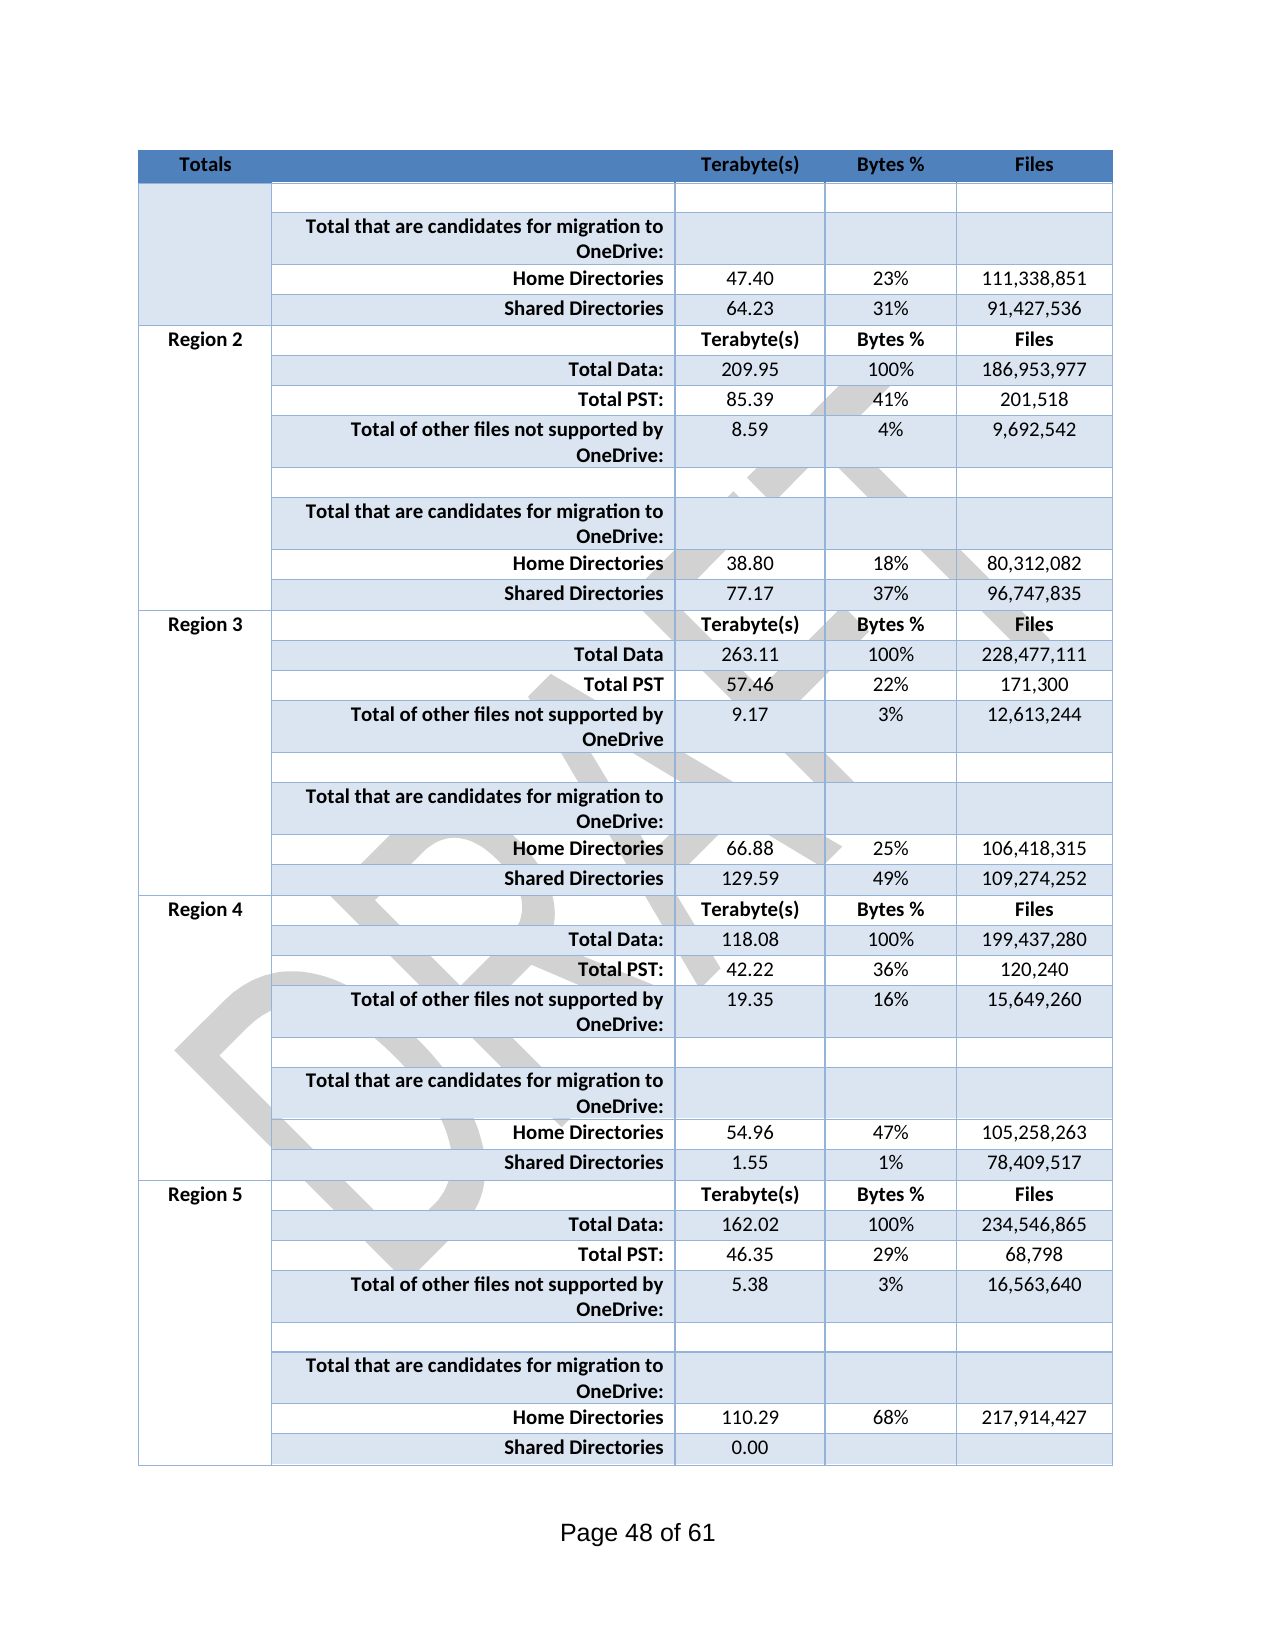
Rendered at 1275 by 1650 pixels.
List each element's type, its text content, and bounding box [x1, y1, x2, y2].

table_header Files [957, 151, 1112, 182]
table_cell [676, 1323, 824, 1351]
table_cell 111,338,851 [957, 265, 1112, 294]
table_cell Region 3 [139, 611, 271, 895]
table_cell Total that are candidates for migration to OneDrive: [272, 498, 674, 549]
table_cell [272, 611, 674, 640]
table_cell Terabyte(s) [676, 326, 824, 355]
table_cell 3% [826, 1271, 956, 1322]
table_cell Files [957, 611, 1112, 640]
table_cell 38.80 [676, 550, 824, 579]
table_cell 68,798 [957, 1241, 1112, 1270]
table_cell Total PST [272, 671, 674, 700]
table_cell Total Data: [272, 356, 674, 385]
table_cell [676, 184, 824, 212]
table_cell 105,258,263 [957, 1120, 1112, 1148]
table_cell 54.96 [676, 1120, 824, 1148]
table_cell [272, 896, 674, 925]
table_cell 9.17 [676, 701, 824, 752]
table_cell [676, 1038, 824, 1067]
table_cell 22% [826, 671, 956, 700]
table_cell Home Directories [272, 1404, 674, 1433]
table_cell 46.35 [676, 1241, 824, 1270]
table_cell Bytes % [826, 326, 956, 355]
table_cell 5.38 [676, 1271, 824, 1322]
table_cell 106,418,315 [957, 835, 1112, 864]
table_cell Bytes % [826, 896, 956, 925]
table_cell 18% [826, 550, 956, 579]
table_cell 91,427,536 [957, 295, 1112, 325]
table_cell Home Directories [272, 1120, 674, 1148]
table_cell 66.88 [676, 835, 824, 864]
table_cell Total that are candidates for migration to OneDrive: [272, 783, 674, 834]
table_cell Bytes % [826, 1181, 956, 1210]
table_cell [272, 1271, 674, 1322]
table_cell 100% [826, 356, 956, 385]
table_cell [272, 753, 674, 782]
table_cell 12,613,244 [957, 701, 1112, 752]
table_cell Total of other files not supported by OneDrive [272, 701, 674, 752]
table_cell Files [957, 896, 1112, 925]
table_cell [957, 1353, 1112, 1403]
table_cell [957, 753, 1112, 782]
table_cell 201,518 [957, 386, 1112, 415]
table_cell [272, 1038, 674, 1067]
table_cell [826, 1434, 956, 1464]
table_cell 19.35 [676, 986, 824, 1037]
table_cell Files [957, 1181, 1112, 1210]
table_cell [957, 213, 1112, 264]
table_cell 77.17 [676, 580, 824, 610]
table_cell [272, 184, 674, 212]
table_cell Shared Directories [272, 295, 674, 325]
table_cell [957, 1323, 1112, 1351]
table_cell [826, 468, 956, 497]
table_cell 186,953,977 [957, 356, 1112, 385]
table_cell Total Data: [272, 1211, 674, 1240]
table_cell Total Data [272, 641, 674, 670]
table_cell 1.55 [676, 1150, 824, 1180]
table_cell Total of other files not supported by OneDrive: [272, 986, 674, 1037]
table_cell 15,649,260 [957, 986, 1112, 1037]
table_cell 228,477,111 [957, 641, 1112, 670]
table_cell Total PST: [272, 956, 674, 985]
table_cell Shared Directories [272, 865, 674, 895]
table_cell 4% [826, 416, 956, 467]
table_cell Bytes % [826, 611, 956, 640]
table_cell 162.02 [676, 1211, 824, 1240]
table_cell Terabyte(s) [676, 1181, 824, 1210]
table_cell Home Directories [272, 550, 674, 579]
table_cell [826, 1038, 956, 1067]
table_cell 29% [826, 1241, 956, 1270]
table_cell 120,240 [957, 956, 1112, 985]
table_cell Shared Directories [272, 1434, 674, 1464]
table_cell Region 4 [139, 896, 271, 1180]
table_cell [957, 498, 1112, 549]
table_cell 100% [826, 641, 956, 670]
table_cell 171,300 [957, 671, 1112, 700]
table_cell 100% [826, 1211, 956, 1240]
table_cell Total of other files not supported by OneDrive: [272, 416, 674, 467]
table_cell 96,747,835 [957, 580, 1112, 610]
table_cell 8.59 [676, 416, 824, 467]
table_cell 9,692,542 [957, 416, 1112, 467]
table_cell [272, 326, 674, 355]
table_cell Total PST: [272, 386, 674, 415]
table_cell [676, 753, 824, 782]
table_cell [826, 1323, 956, 1351]
table_cell Files [957, 326, 1112, 355]
table_cell 209.95 [676, 356, 824, 385]
table_cell [957, 783, 1112, 834]
table_cell Region 5 [139, 1181, 271, 1464]
table_cell 68% [826, 1404, 956, 1433]
table_cell 23% [826, 265, 956, 294]
table_cell 57.46 [676, 671, 824, 700]
table_cell [272, 468, 674, 497]
table_cell [826, 184, 956, 212]
table_cell 80,312,082 [957, 550, 1112, 579]
table_cell 25% [826, 835, 956, 864]
table_cell [957, 184, 1112, 212]
table_cell 0.00 [676, 1434, 824, 1464]
table_cell [957, 1434, 1112, 1464]
table_cell 100% [826, 926, 956, 955]
table_cell [957, 468, 1112, 497]
table_cell [826, 498, 956, 549]
table_cell [676, 783, 824, 834]
table_cell 118.08 [676, 926, 824, 955]
table_header Totals [139, 151, 271, 183]
table_cell 234,546,865 [957, 1211, 1112, 1240]
table_cell [676, 1068, 824, 1118]
table_cell 1% [826, 1150, 956, 1180]
table_cell 16% [826, 986, 956, 1037]
table_cell 217,914,427 [957, 1404, 1112, 1433]
table_cell [826, 1353, 956, 1403]
table_cell [826, 753, 956, 782]
table_cell [957, 1068, 1112, 1118]
table_cell 49% [826, 865, 956, 895]
table_cell 199,437,280 [957, 926, 1112, 955]
table_cell 41% [826, 386, 956, 415]
table_cell 109,274,252 [957, 865, 1112, 895]
table_cell [676, 1353, 824, 1403]
table_cell 3% [826, 701, 956, 752]
table_cell Home Directories [272, 265, 674, 294]
table_cell 263.11 [676, 641, 824, 670]
table_cell 36% [826, 956, 956, 985]
table_header Bytes % [826, 151, 956, 182]
table_cell Terabyte(s) [676, 611, 824, 640]
table_cell [957, 1038, 1112, 1067]
table_cell [676, 213, 824, 264]
table_header [272, 151, 674, 182]
table_cell [272, 1323, 674, 1351]
table_cell 129.59 [676, 865, 824, 895]
table_cell [272, 1181, 674, 1210]
table_cell 78,409,517 [957, 1150, 1112, 1180]
table_cell [826, 1068, 956, 1118]
table_cell Total that are candidates for migration to OneDrive: [272, 1068, 674, 1118]
table_cell 47.40 [676, 265, 824, 294]
table_cell Terabyte(s) [676, 896, 824, 925]
table_cell [826, 213, 956, 264]
table_cell 85.39 [676, 386, 824, 415]
table_cell Home Directories [272, 835, 674, 864]
table_cell 42.22 [676, 956, 824, 985]
table_cell [676, 468, 824, 497]
table_cell [676, 498, 824, 549]
table_cell Region 2 [139, 326, 271, 610]
table_cell Total Data: [272, 926, 674, 955]
table_cell Total that are candidates for migration to OneDrive: [272, 1353, 674, 1403]
table_cell 64.23 [676, 295, 824, 325]
table_cell 31% [826, 295, 956, 325]
table_cell 47% [826, 1120, 956, 1148]
table_cell Total PST: [272, 1241, 674, 1270]
table_cell Total that are candidates for migration to OneDrive: [272, 213, 674, 264]
table_cell 16,563,640 [957, 1271, 1112, 1322]
table_header Terabyte(s) [676, 151, 824, 182]
table_cell 37% [826, 580, 956, 610]
table_cell Shared Directories [272, 580, 674, 610]
table_cell 110.29 [676, 1404, 824, 1433]
table_cell [826, 783, 956, 834]
table_cell Shared Directories [272, 1150, 674, 1180]
